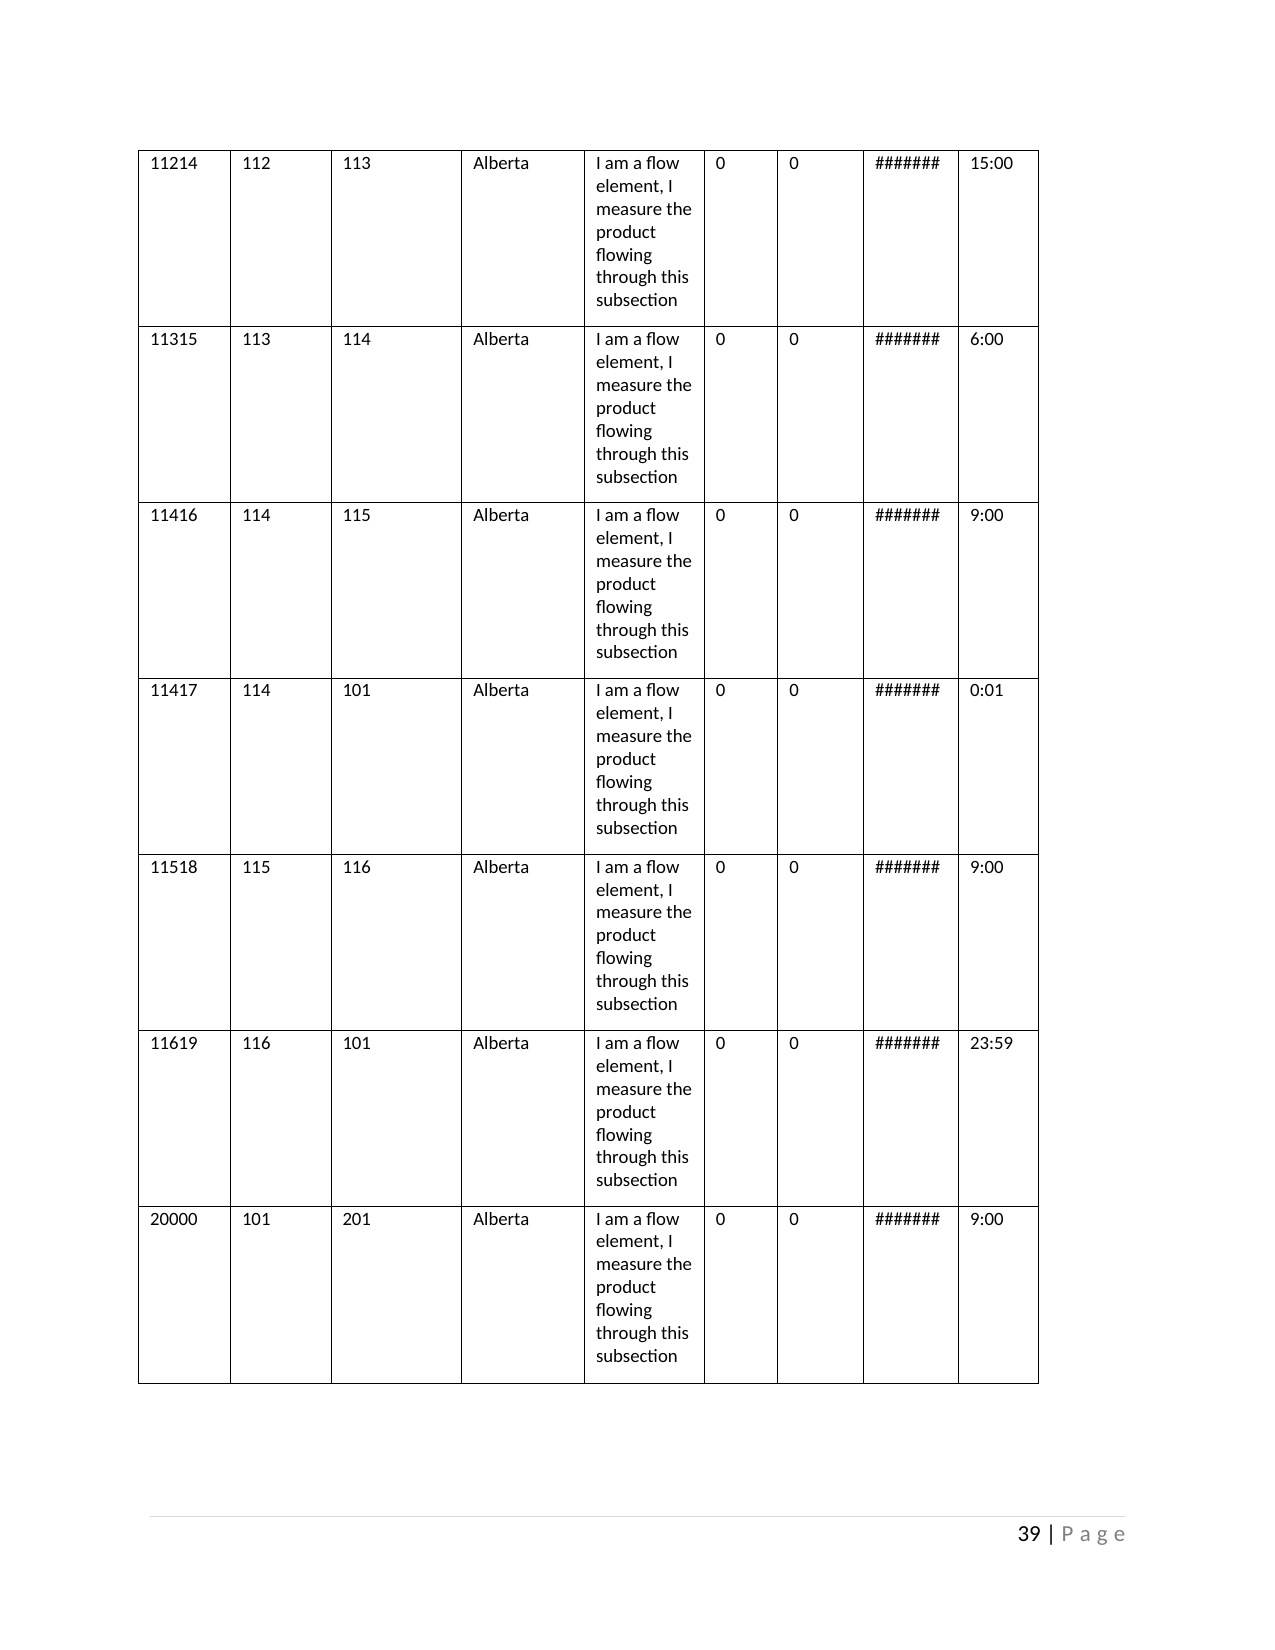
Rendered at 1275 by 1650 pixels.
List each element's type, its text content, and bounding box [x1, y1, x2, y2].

table_cell 201 [332, 1207, 461, 1382]
table_cell 0 [778, 503, 863, 678]
table_cell ####### [864, 1207, 958, 1382]
table_cell Alberta [462, 679, 584, 854]
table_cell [585, 1031, 704, 1206]
table_cell 0 [778, 1031, 863, 1206]
table_cell Alberta [462, 1207, 584, 1382]
table_cell ####### [864, 327, 958, 502]
table_cell I am a flow element, I measure the product flowing through this subsection [585, 679, 704, 854]
table_cell 101 [231, 1207, 331, 1382]
table_cell 114 [231, 503, 331, 678]
table_cell 0 [705, 151, 777, 326]
table_cell 20000 [139, 1207, 230, 1382]
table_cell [585, 327, 704, 502]
table_cell 0 [705, 855, 777, 1030]
table_cell 0 [705, 503, 777, 678]
table_cell 11619 [139, 1031, 230, 1206]
table_cell 113 [332, 151, 461, 326]
table_cell 101 [332, 679, 461, 854]
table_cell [585, 151, 704, 326]
table_cell 9:00 [959, 1207, 1038, 1382]
table_cell 0:01 [959, 679, 1038, 854]
table_cell ####### [864, 1031, 958, 1206]
table_cell ####### [864, 503, 958, 678]
table_cell 101 [332, 1031, 461, 1206]
table_cell 23:59 [959, 1031, 1038, 1206]
table_cell Alberta [462, 1031, 584, 1206]
table_cell 115 [332, 503, 461, 678]
table_cell 116 [332, 855, 461, 1030]
table_cell 11416 [139, 503, 230, 678]
table_cell 11417 [139, 679, 230, 854]
table_cell 0 [705, 1031, 777, 1206]
table_cell 0 [778, 151, 863, 326]
table_cell Alberta [462, 855, 584, 1030]
table_cell ####### [864, 151, 958, 326]
table_cell 6:00 [959, 327, 1038, 502]
table_cell 0 [778, 855, 863, 1030]
table_cell 0 [705, 679, 777, 854]
table_cell 112 [231, 151, 331, 326]
table_cell 116 [231, 1031, 331, 1206]
table_cell Alberta [462, 327, 584, 502]
table_cell ####### [864, 679, 958, 854]
table_cell Alberta [462, 503, 584, 678]
table_cell 113 [231, 327, 331, 502]
table_cell 11315 [139, 327, 230, 502]
table_cell 0 [705, 1207, 777, 1382]
table_cell 0 [778, 679, 863, 854]
table_cell 15:00 [959, 151, 1038, 326]
table_cell 114 [231, 679, 331, 854]
table_cell 11214 [139, 151, 230, 326]
table_cell 115 [231, 855, 331, 1030]
table_cell ####### [864, 855, 958, 1030]
table_cell 9:00 [959, 503, 1038, 678]
table_cell 0 [778, 1207, 863, 1382]
table_cell I am a flow element, I measure the product flowing through this subsection [585, 503, 704, 678]
table_cell 0 [778, 327, 863, 502]
table_cell 11518 [139, 855, 230, 1030]
table_cell I am a flow element, I measure the product flowing through this subsection [585, 855, 704, 1030]
table_cell 114 [332, 327, 461, 502]
table_cell 0 [705, 327, 777, 502]
table_cell Alberta [462, 151, 584, 326]
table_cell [585, 1207, 704, 1382]
table_cell 9:00 [959, 855, 1038, 1030]
